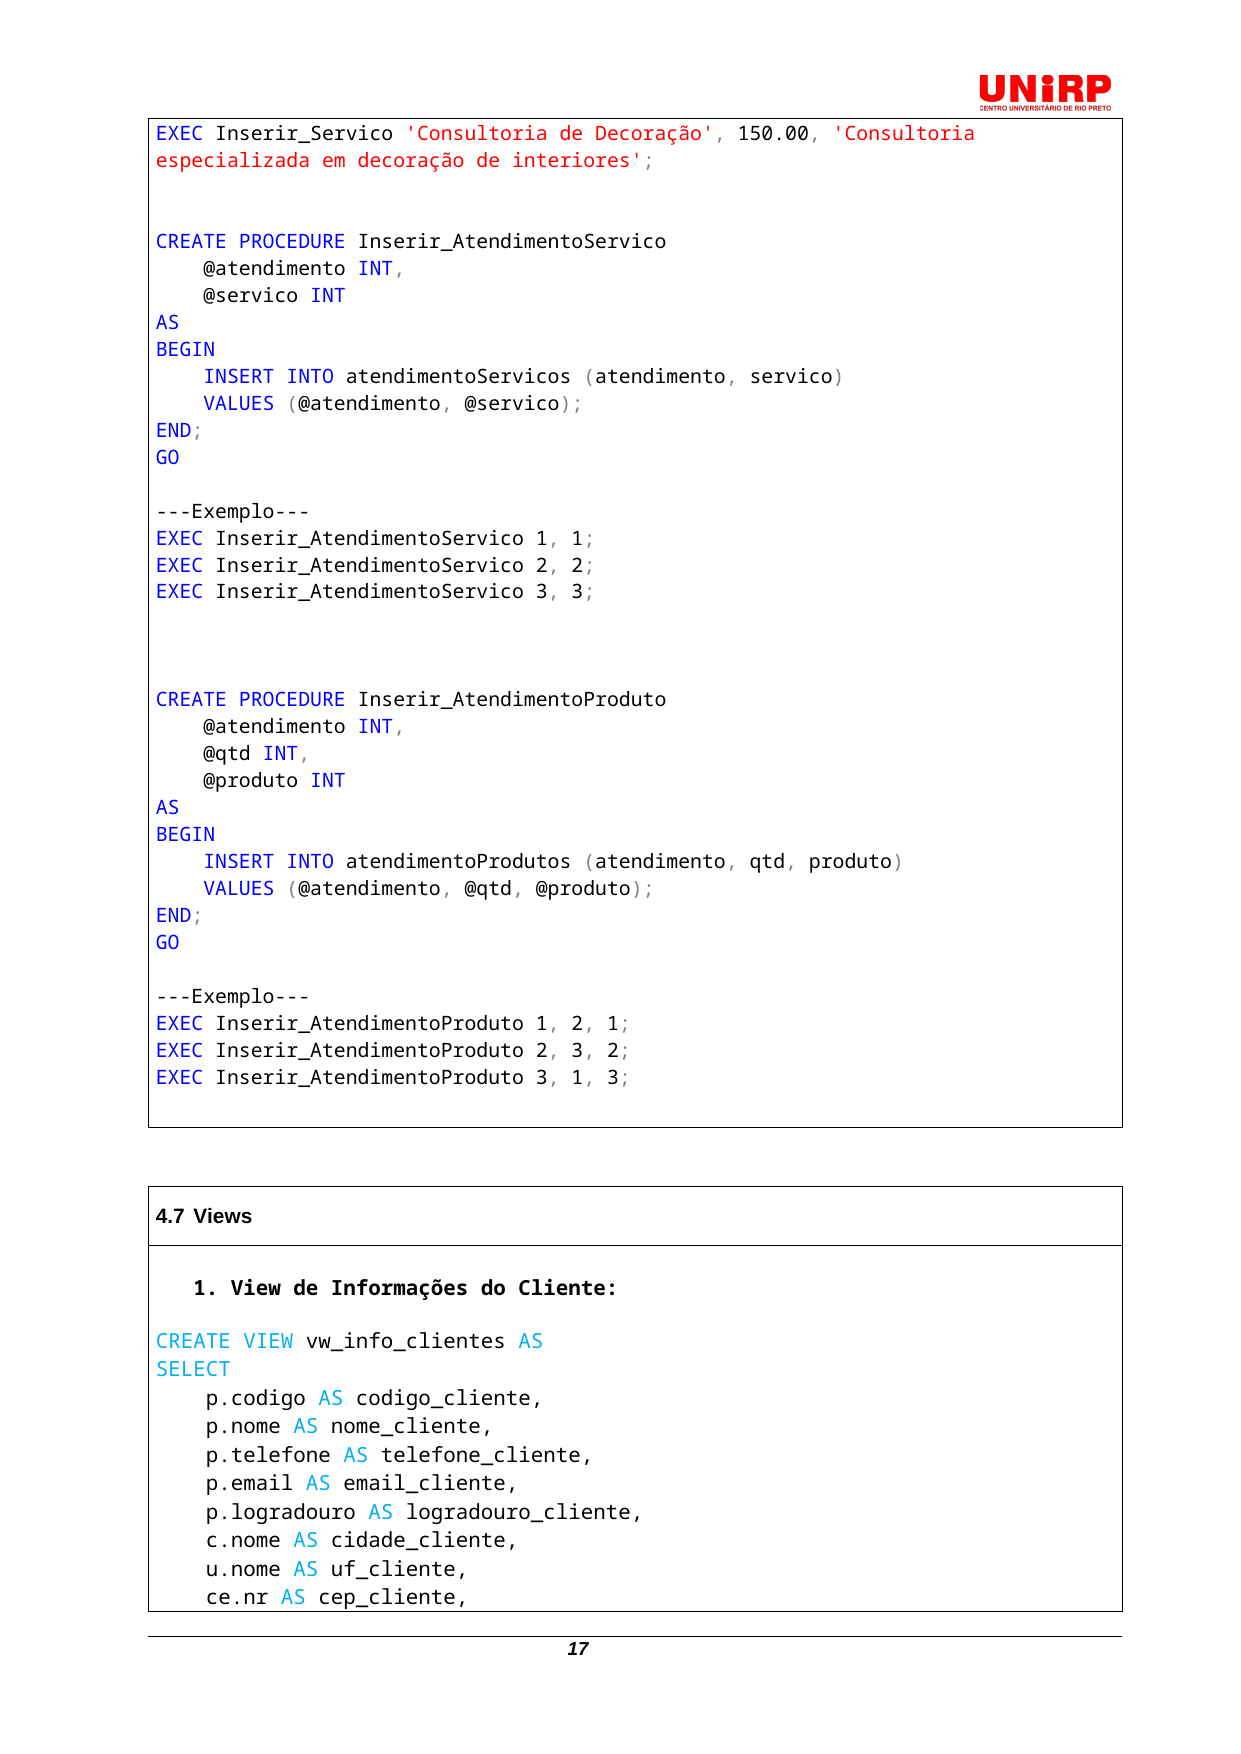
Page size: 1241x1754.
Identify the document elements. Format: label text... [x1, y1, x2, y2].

table_header Views [149, 1187, 1122, 1245]
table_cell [149, 1246, 1122, 1611]
picture [979, 75, 1111, 111]
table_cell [149, 119, 1122, 1127]
